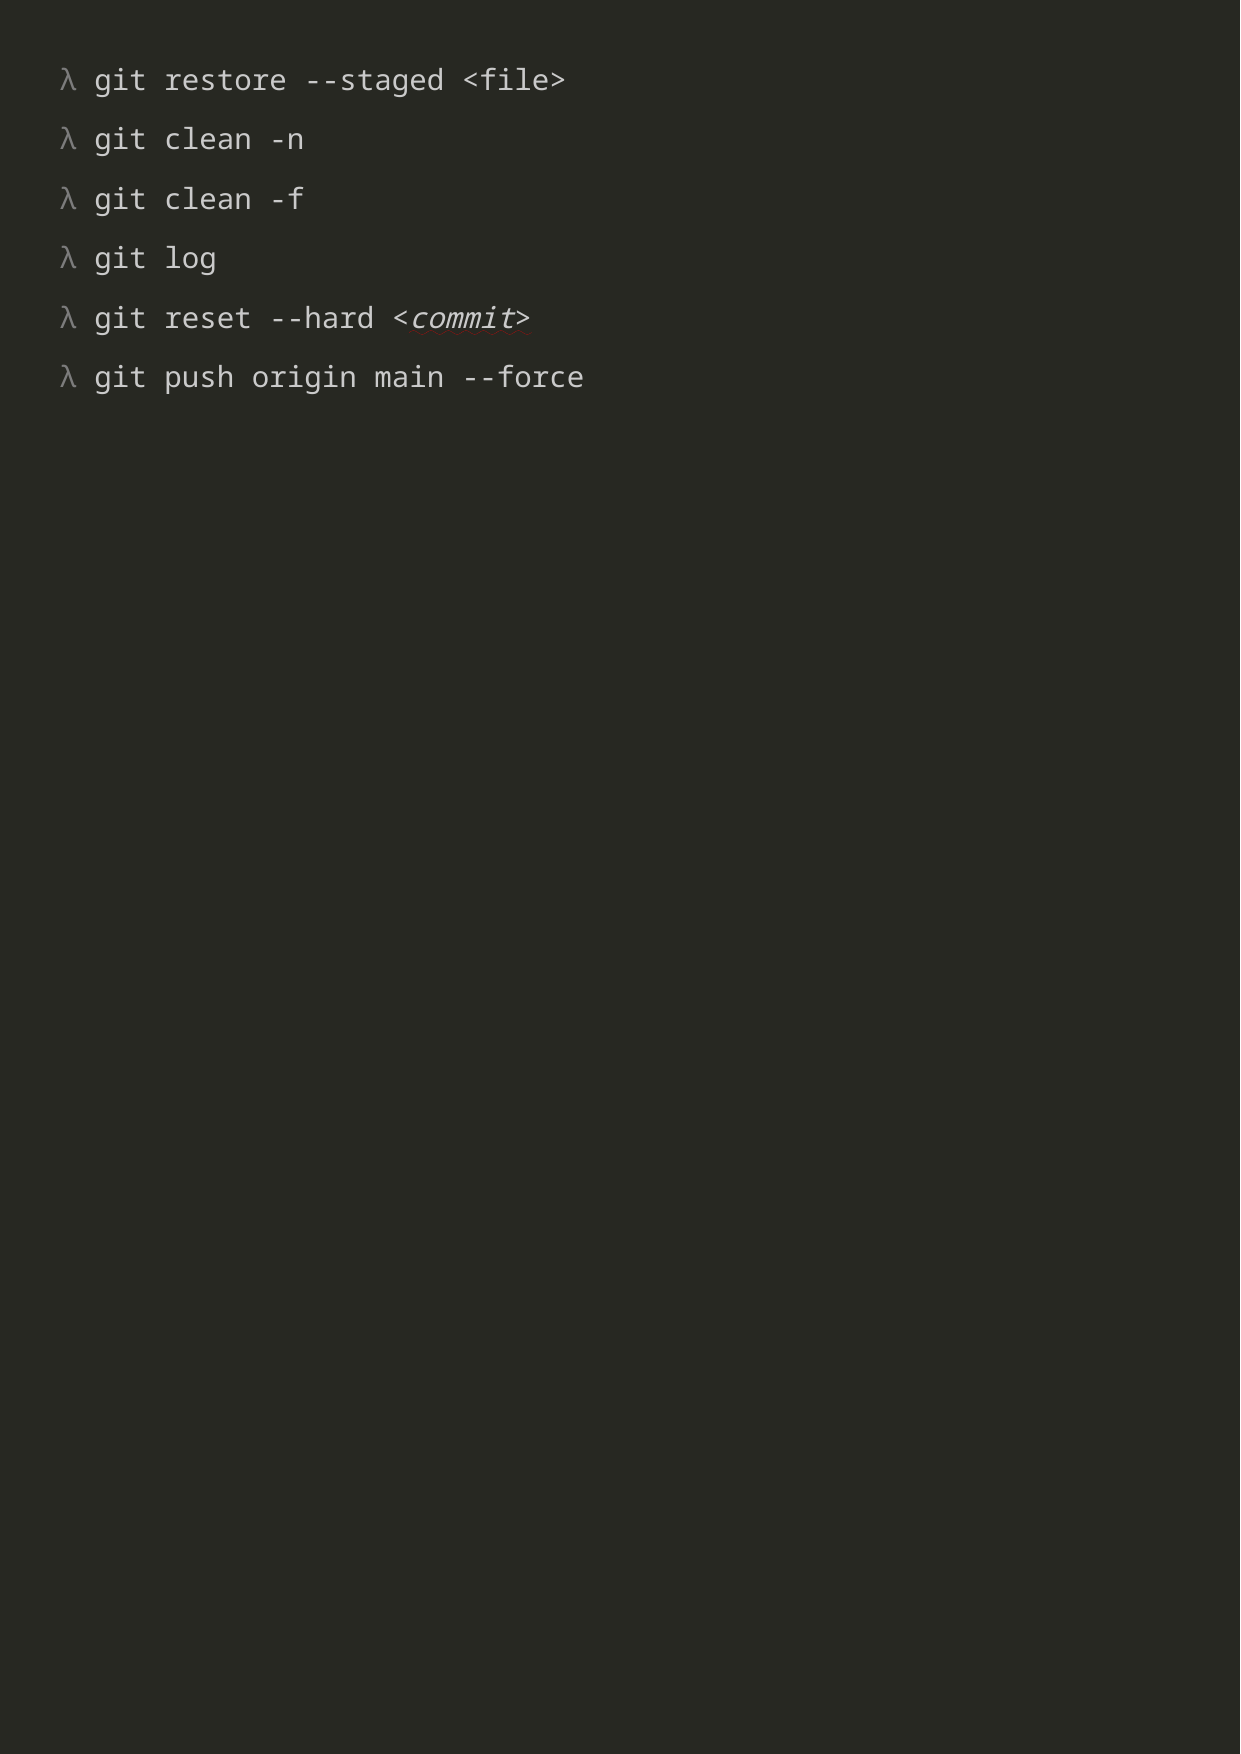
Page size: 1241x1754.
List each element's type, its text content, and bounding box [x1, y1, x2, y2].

text λ git push origin main --force [59, 356, 1181, 396]
text λ git clean -n [59, 118, 1181, 158]
text λ git reset --hard <commit> [59, 297, 1181, 337]
text λ git clean -f [59, 178, 1181, 218]
text λ git restore --staged <file> [59, 59, 1181, 99]
text λ git log [59, 237, 1181, 277]
